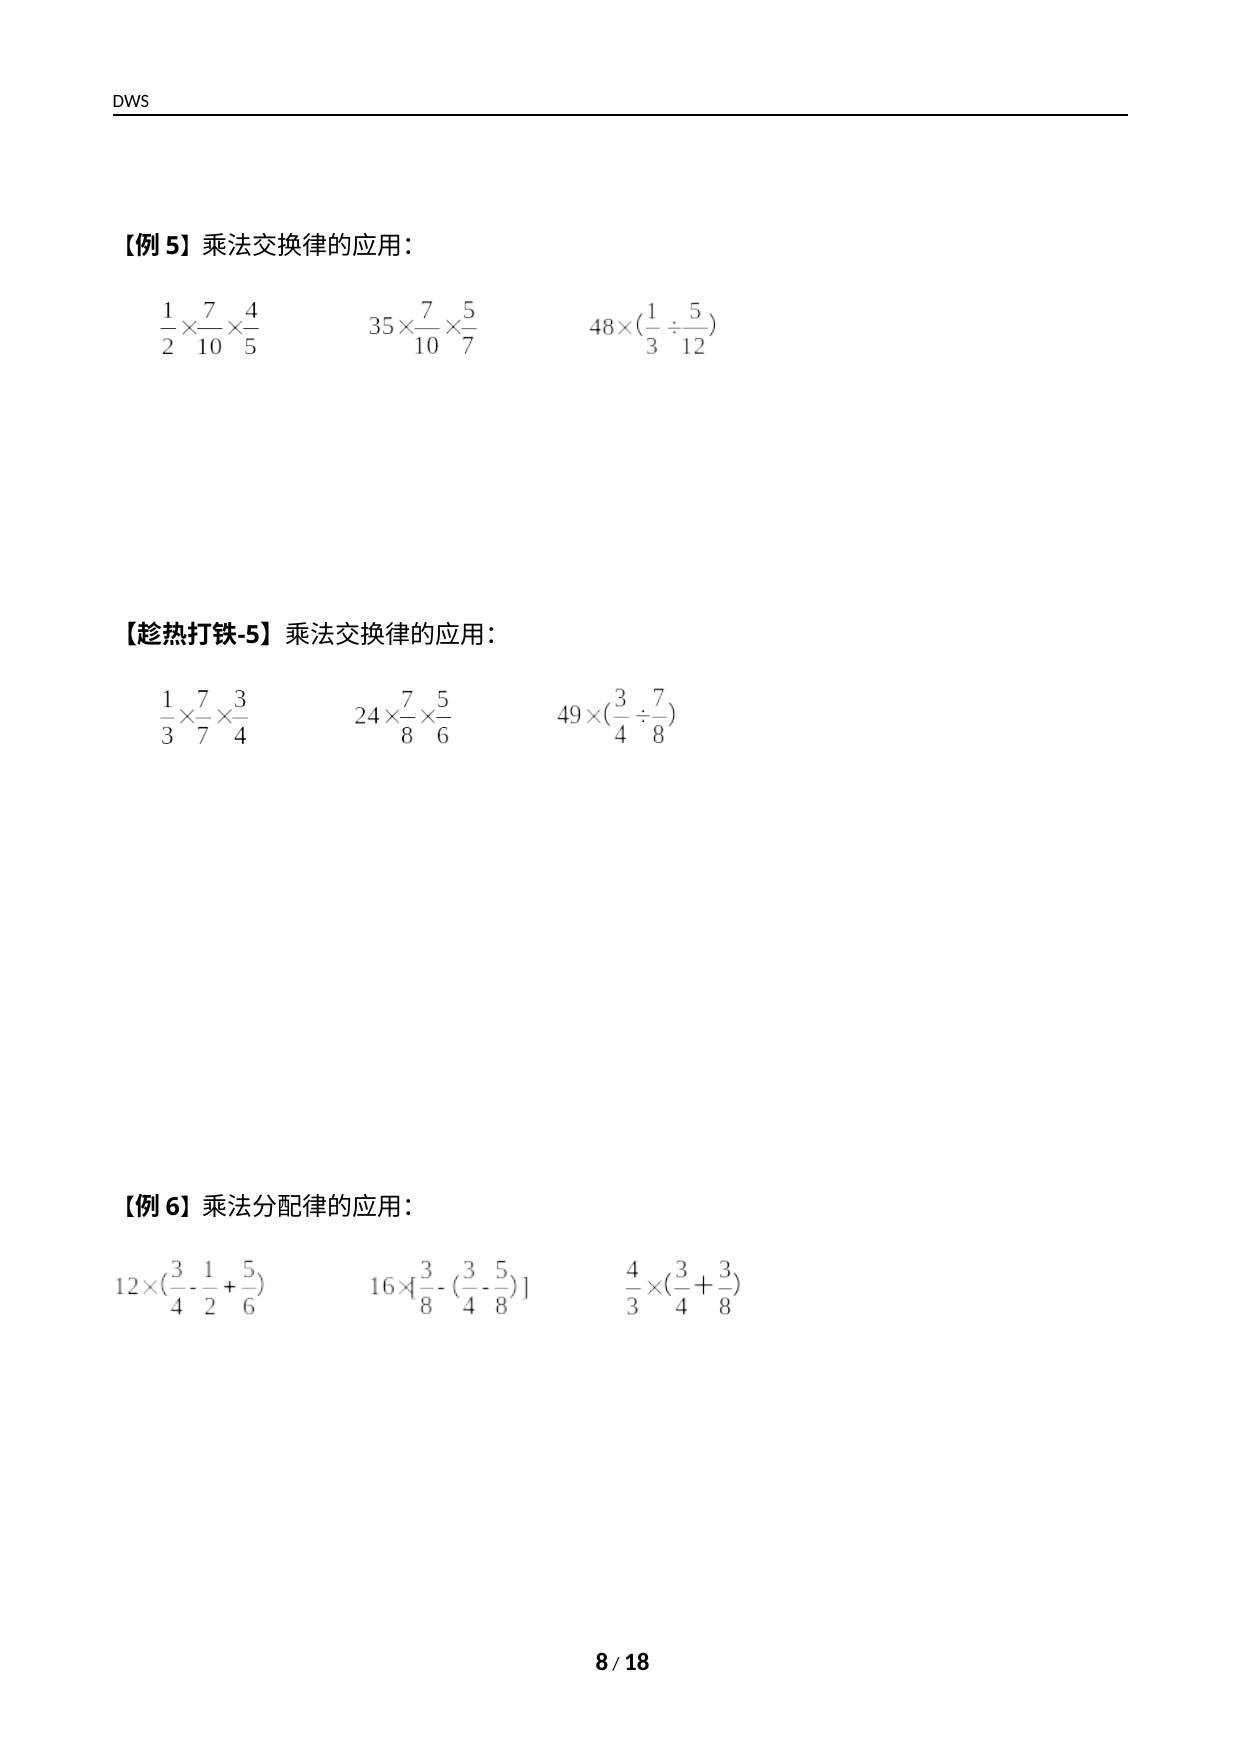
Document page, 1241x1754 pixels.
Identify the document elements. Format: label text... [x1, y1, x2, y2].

text 【趁热打铁-5】乘法交换律的应用： [112, 600, 1128, 665]
text 【例5】乘法交换律的应用： [112, 211, 1128, 276]
text 【例6】乘法分配律的应用： [112, 1172, 1128, 1237]
